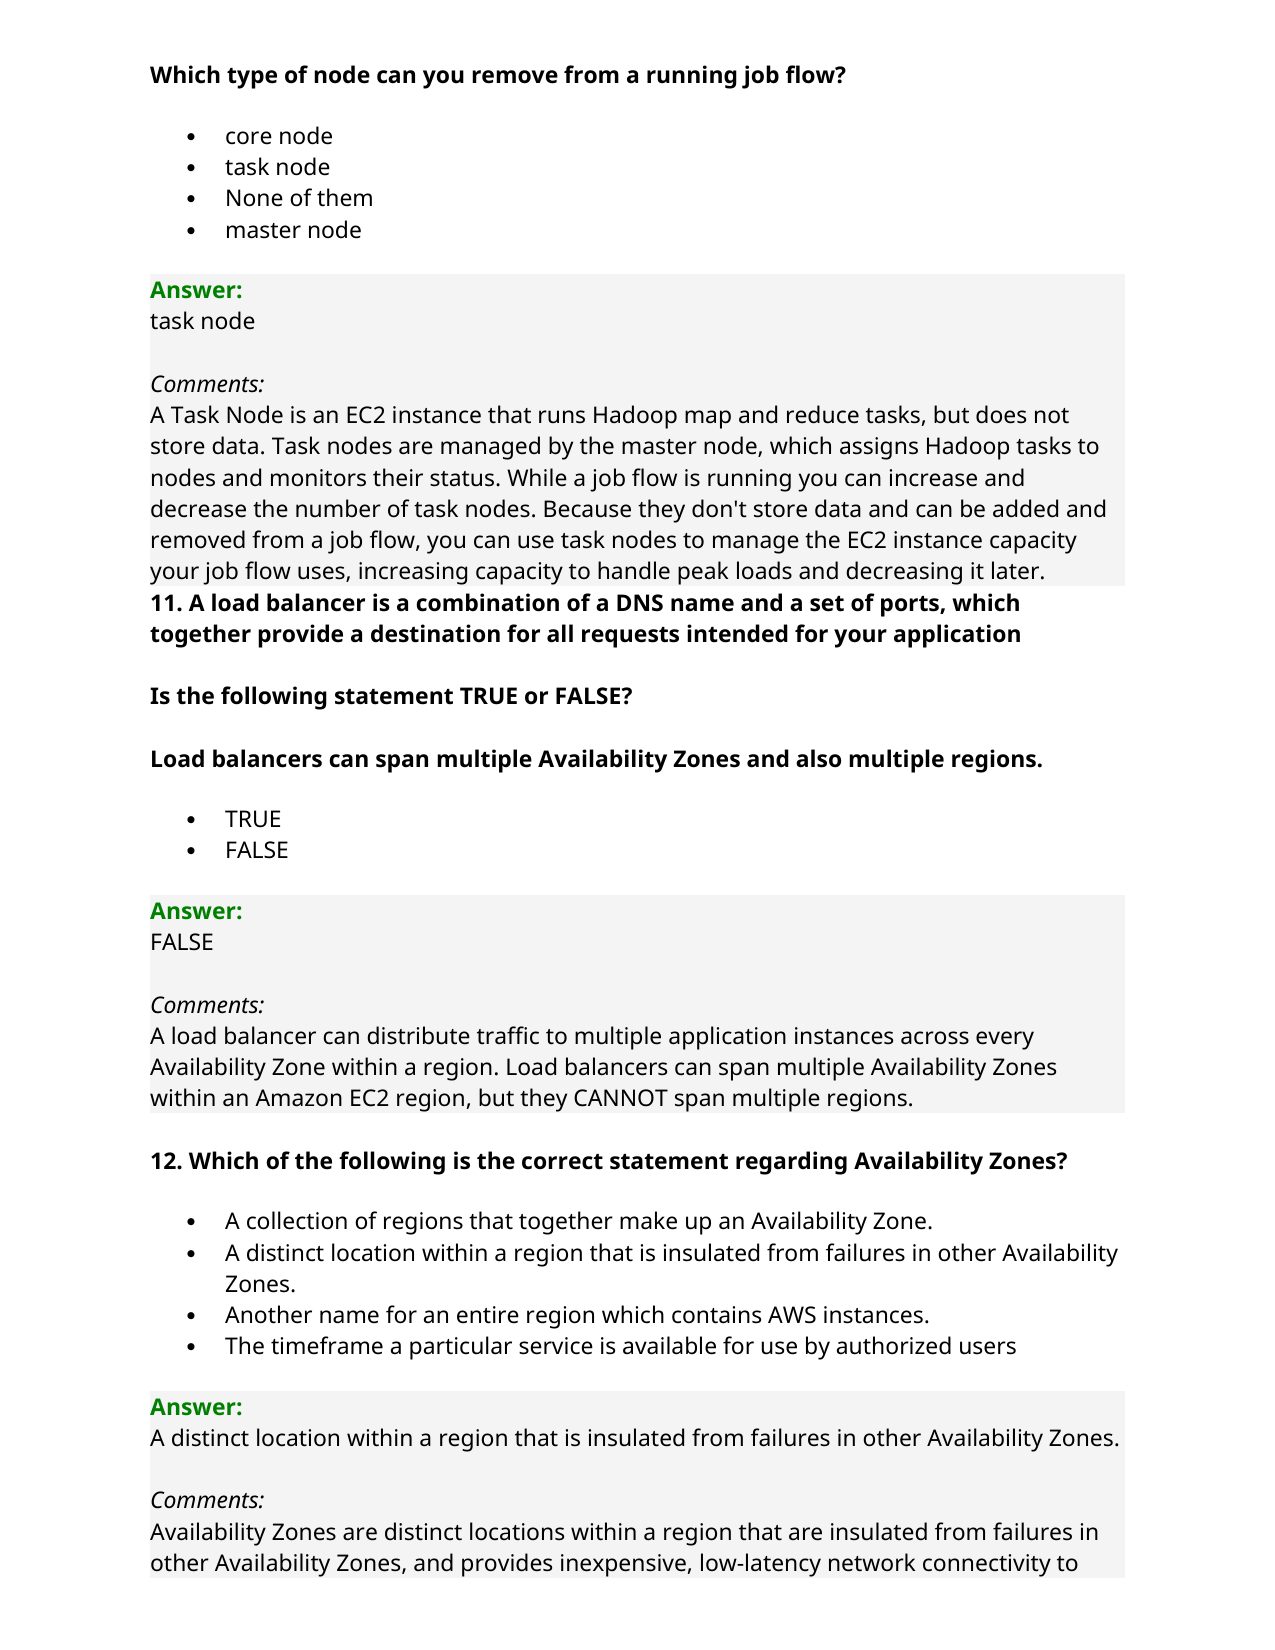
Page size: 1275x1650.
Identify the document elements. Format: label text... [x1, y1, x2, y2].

list Another name for an entire region which contains AWS instances. [187, 1299, 1125, 1330]
list A collection of regions that together make up an Availability Zone. [187, 1205, 1125, 1236]
text Answer: FALSE Comments: A load balancer can distribute traffic to multiple application instances across every Availability Zone within a region. Load balancers can span multiple Availability Zones within an Amazon EC2 region, but they CANNOT span multiple regions. [150, 895, 1125, 1113]
list A distinct location within a region that is insulated from failures in other Availability Zones. [187, 1236, 1125, 1299]
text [150, 1391, 1125, 1578]
list None of them [187, 182, 1125, 213]
list TRUE [187, 803, 1125, 834]
text 12. Which of the following is the correct statement regarding Availability Zones? [150, 1145, 1125, 1176]
list master node [187, 213, 1125, 245]
list FALSE [187, 834, 1125, 866]
text 11. A load balancer is a combination of a DNS name and a set of ports, which together provide a destination for all requests intended for your application Is the following statement TRUE or FALSE? Load balancers can span multiple Availability Zones and also multiple regions. [150, 586, 1125, 774]
list task node [187, 151, 1125, 182]
list core node [187, 120, 1125, 151]
text Answer: task node Comments: A Task Node is an EC2 instance that runs Hadoop map and reduce tasks, but does not store data. Task nodes are managed by the master node, which assigns Hadoop tasks to nodes and monitors their status. While a job flow is running you can increase and decrease the number of task nodes. Because they don't store data and can be added and removed from a job flow, you can use task nodes to manage the EC2 instance capacity your job flow uses, increasing capacity to handle peak loads and decreasing it later. [150, 274, 1125, 586]
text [150, 28, 1125, 91]
list The timeframe a particular service is available for use by authorized users [187, 1330, 1125, 1361]
